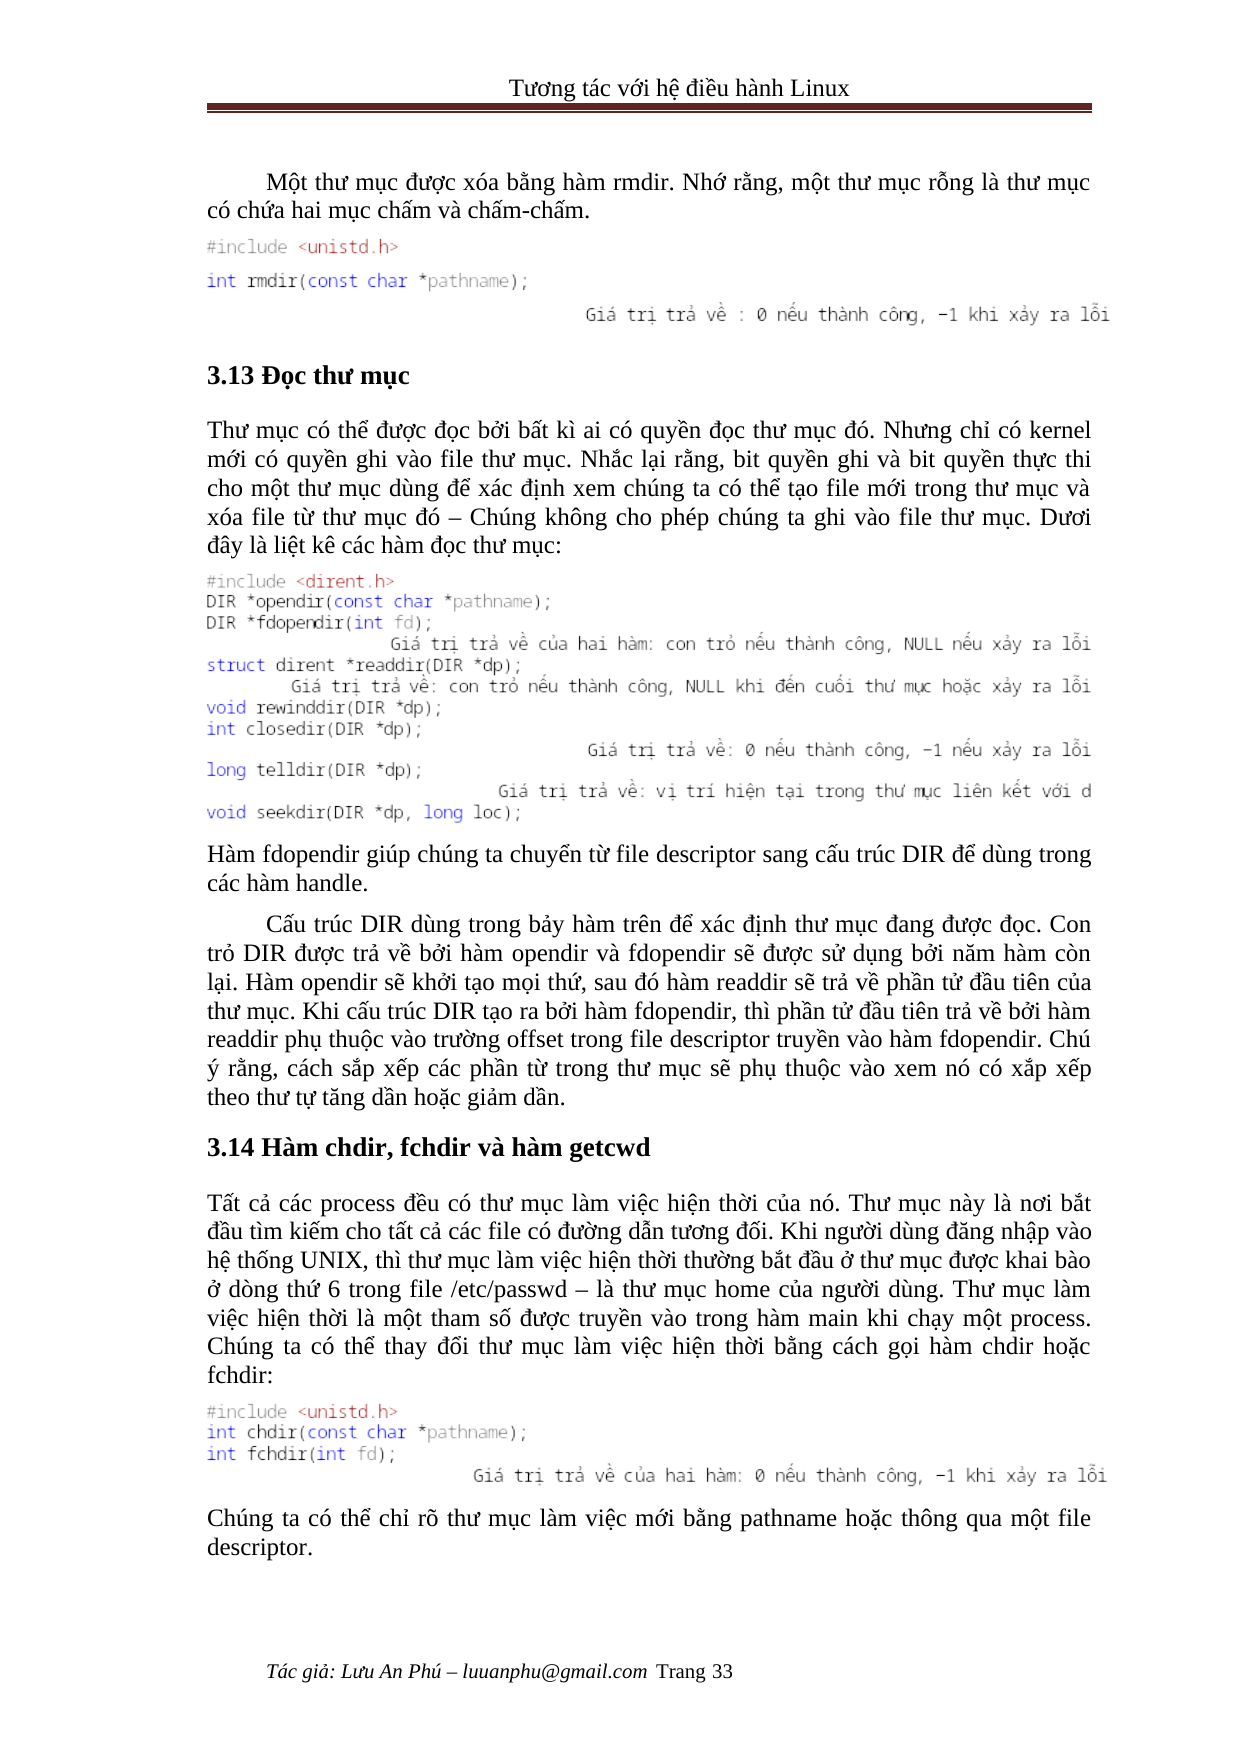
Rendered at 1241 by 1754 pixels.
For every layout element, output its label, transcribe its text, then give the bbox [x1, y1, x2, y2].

subtitle Hàm chdir, fchdir và hàm getcwd [207, 1132, 1092, 1163]
text Thư mục có thể được đọc bởi bất kì ai có quyền đọc thư mục đó. Nhưng chỉ có kernel mới có quyền ghi vào file thư mục. Nhắc lại rằng, bit quyền ghi và bit quyền thực thi cho một thư mục dùng để xác định xem chúng ta có thể tạo file mới trong thư mục và xóa file từ thư mục đó – Chúng không cho phép chúng ta ghi vào file thư mục. Dươi đây là liệt kê các hàm đọc thư mục: [207, 415, 1092, 559]
text Một thư mục được xóa bằng hàm rmdir. Nhớ rằng, một thư mục rỗng là thư mục có chứa hai mục chấm và chấm-chấm. [207, 167, 1092, 224]
text Cấu trúc DIR dùng trong bảy hàm trên để xác định thư mục đang được đọc. Con trỏ DIR được trả về bởi hàm opendir và fdopendir sẽ được sử dụng bởi năm hàm còn lại. Hàm opendir sẽ khởi tạo mọi thứ, sau đó hàm readdir sẽ trả về phần tử đầu tiên của thư mục. Khi cấu trúc DIR tạo ra bởi hàm fdopendir, thì phần tử đầu tiên trả về bởi hàm readdir phụ thuộc vào trường offset trong file descriptor truyền vào hàm fdopendir. Chú ý rằng, cách sắp xếp các phần từ trong thư mục sẽ phụ thuộc vào xem nó có xắp xếp theo thư tự tăng dần hoặc giảm dần. [207, 909, 1092, 1111]
subtitle Đọc thư mục [207, 359, 1092, 390]
text Hàm fdopendir giúp chúng ta chuyển từ file descriptor sang cấu trúc DIR để dùng trong các hàm handle. [207, 572, 1092, 897]
text Chúng ta có thể chỉ rõ thư mục làm việc mới bằng pathname hoặc thông qua một file descriptor. [207, 1401, 1092, 1561]
text Tất cả các process đều có thư mục làm việc hiện thời của nó. Thư mục này là nơi bắt đầu tìm kiếm cho tất cả các file có đường dẫn tương đối. Khi người dùng đăng nhập vào hệ thống UNIX, thì thư mục làm việc hiện thời thường bắt đầu ở thư mục được khai bào ở dòng thứ 6 trong file /etc/passwd – là thư mục home của người dùng. Thư mục làm việc hiện thời là một tham số được truyền vào trong hàm main khi chạy một process. Chúng ta có thể thay đổi thư mục làm việc hiện thời bằng cách gọi hàm chdir hoặc fchdir: [207, 1188, 1092, 1389]
